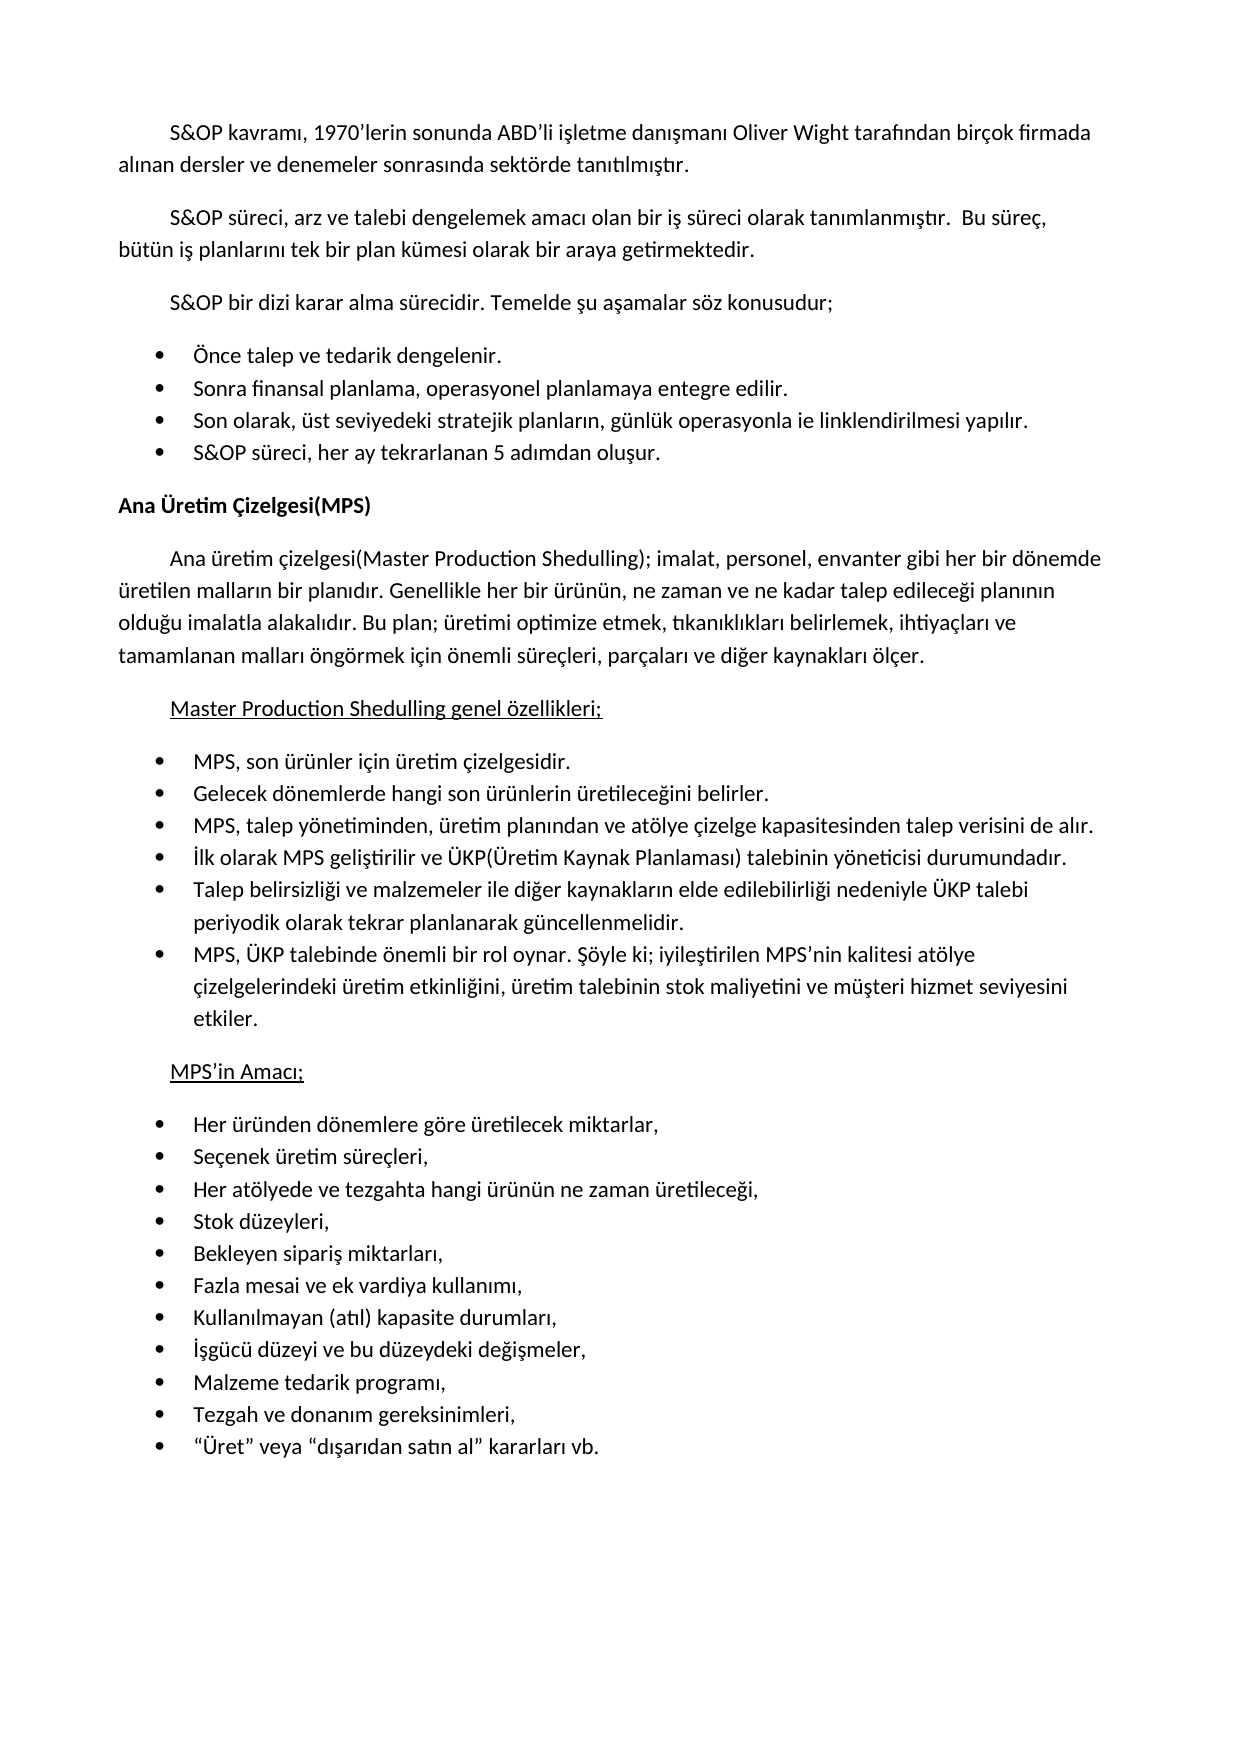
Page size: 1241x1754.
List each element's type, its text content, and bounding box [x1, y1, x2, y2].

list Önce talep ve tedarik dengelenir. [156, 342, 1107, 369]
list “Üret” veya “dışarıdan satın al” kararları vb. [156, 1432, 1107, 1460]
text S&OP kavramı, 1970’lerin sonunda ABD’li işletme danışmanı Oliver Wight tarafından birçok firmada alınan dersler ve denemeler sonrasında sektörde tanıtılmıştır. [118, 118, 1107, 178]
list Bekleyen sipariş miktarları, [156, 1239, 1107, 1267]
text MPS’in Amacı; [118, 1057, 1107, 1085]
list S&OP süreci, her ay tekrarlanan 5 adımdan oluşur. [156, 438, 1107, 466]
list MPS, son ürünler için üretim çizelgesidir. [156, 747, 1107, 775]
list Tezgah ve donanım gereksinimleri, [156, 1400, 1107, 1428]
list MPS, ÜKP talebinde önemli bir rol oynar. Şöyle ki; iyileştirilen MPS’nin kalitesi atölye çizelgelerindeki üretim etkinliğini, üretim talebinin stok maliyetini ve müşteri hizmet seviyesini etkiler. [156, 940, 1107, 1032]
list Kullanılmayan (atıl) kapasite durumları, [156, 1303, 1107, 1331]
list Son olarak, üst seviyedeki stratejik planların, günlük operasyonla ie linklendirilmesi yapılır. [156, 406, 1107, 434]
text Ana üretim çizelgesi(Master Production Shedulling); imalat, personel, envanter gibi her bir dönemde üretilen malların bir planıdır. Genellikle her bir ürünün, ne zaman ve ne kadar talep edileceği planının olduğu imalatla alakalıdır. Bu plan; üretimi optimize etmek, tıkanıklıkları belirlemek, ihtiyaçları ve tamamlanan malları öngörmek için önemli süreçleri, parçaları ve diğer kaynakları ölçer. [118, 544, 1107, 669]
list Stok düzeyleri, [156, 1207, 1107, 1235]
list Seçenek üretim süreçleri, [156, 1142, 1107, 1171]
list MPS, talep yönetiminden, üretim planından ve atölye çizelge kapasitesinden talep verisini de alır. [156, 811, 1107, 839]
text Ana Üretim Çizelgesi(MPS) [118, 491, 1107, 519]
list Talep belirsizliği ve malzemeler ile diğer kaynakların elde edilebilirliği nedeniyle ÜKP talebi periyodik olarak tekrar planlanarak güncellenmelidir. [156, 876, 1107, 936]
list Her üründen dönemlere göre üretilecek miktarlar, [156, 1110, 1107, 1138]
list Her atölyede ve tezgahta hangi ürünün ne zaman üretileceği, [156, 1175, 1107, 1203]
list İşgücü düzeyi ve bu düzeydeki değişmeler, [156, 1336, 1107, 1364]
text Master Production Shedulling genel özellikleri; [118, 694, 1107, 722]
list Sonra finansal planlama, operasyonel planlamaya entegre edilir. [156, 374, 1107, 402]
list Gelecek dönemlerde hangi son ürünlerin üretileceğini belirler. [156, 779, 1107, 807]
text S&OP bir dizi karar alma sürecidir. Temelde şu aşamalar söz konusudur; [118, 288, 1107, 317]
list İlk olarak MPS geliştirilir ve ÜKP(Üretim Kaynak Planlaması) talebinin yöneticisi durumundadır. [156, 843, 1107, 871]
text S&OP süreci, arz ve talebi dengelemek amacı olan bir iş süreci olarak tanımlanmıştır. Bu süreç, bütün iş planlarını tek bir plan kümesi olarak bir araya getirmektedir. [118, 203, 1107, 263]
list Fazla mesai ve ek vardiya kullanımı, [156, 1271, 1107, 1299]
list Malzeme tedarik programı, [156, 1368, 1107, 1396]
